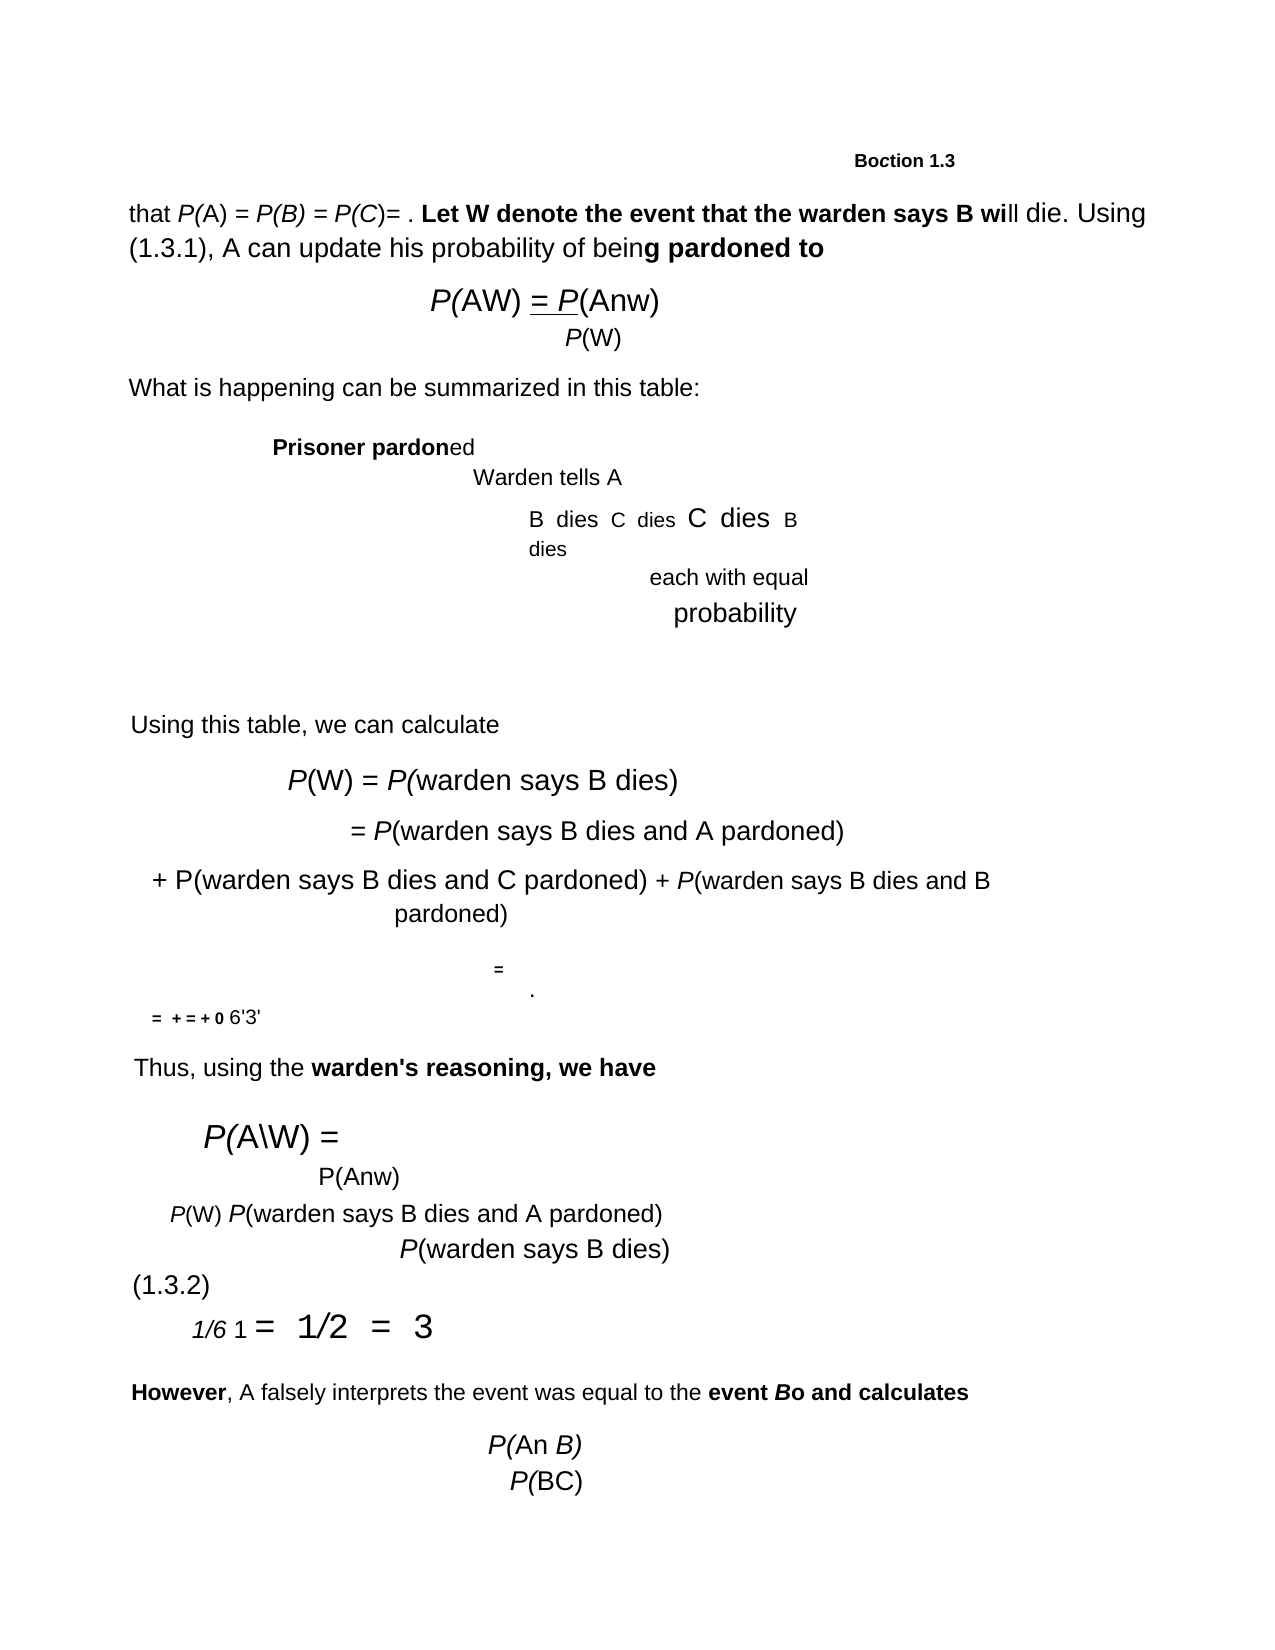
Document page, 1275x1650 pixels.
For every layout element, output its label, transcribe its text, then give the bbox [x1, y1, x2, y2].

text P(BC) [509, 1464, 778, 1496]
text 1/6 1 = 1/2 = 3 [192, 1305, 1078, 1349]
text P(Anw) [318, 1161, 621, 1190]
text P(W) [565, 323, 826, 352]
text P(W) P(warden says B dies and A pardoned) [170, 1199, 903, 1228]
text Thus, using the warden's reasoning, we have [133, 1053, 768, 1082]
text B dies C dies C dies B dies [529, 502, 797, 561]
text What is happening can be summarized in this table: [128, 373, 849, 402]
text P(AW) = P(Anw) [430, 282, 851, 318]
text each with equal [649, 564, 1012, 591]
text = + = + 0 6'3' [152, 1005, 673, 1031]
text = [493, 962, 707, 981]
text P(W) = P(warden says B dies) [287, 763, 800, 797]
text + P(warden says B dies and C pardoned) + P(warden says B dies and B pardoned) [152, 864, 1003, 928]
text = P(warden says B dies and A pardoned) [350, 814, 961, 846]
text Boction 1.3 [854, 150, 1152, 172]
text . [527, 983, 741, 1002]
text P(An B) [488, 1429, 796, 1460]
text Using this table, we can calculate [130, 710, 664, 739]
text P(warden says B dies) [399, 1233, 822, 1264]
text P(A\W) = [203, 1117, 536, 1156]
text (1.3.2) [132, 1269, 402, 1300]
text that P(A) = P(B) = P(C)= . Let W denote the event that the warden says B will die. Using (1.3.1), A can update his probability of being pardoned to [129, 197, 1154, 264]
text Prisoner pardoned [272, 433, 653, 460]
text Warden tells A [473, 464, 822, 490]
text However, A falsely interprets the event was equal to the event Bo and calculates [131, 1379, 1132, 1405]
text probability [673, 597, 984, 629]
